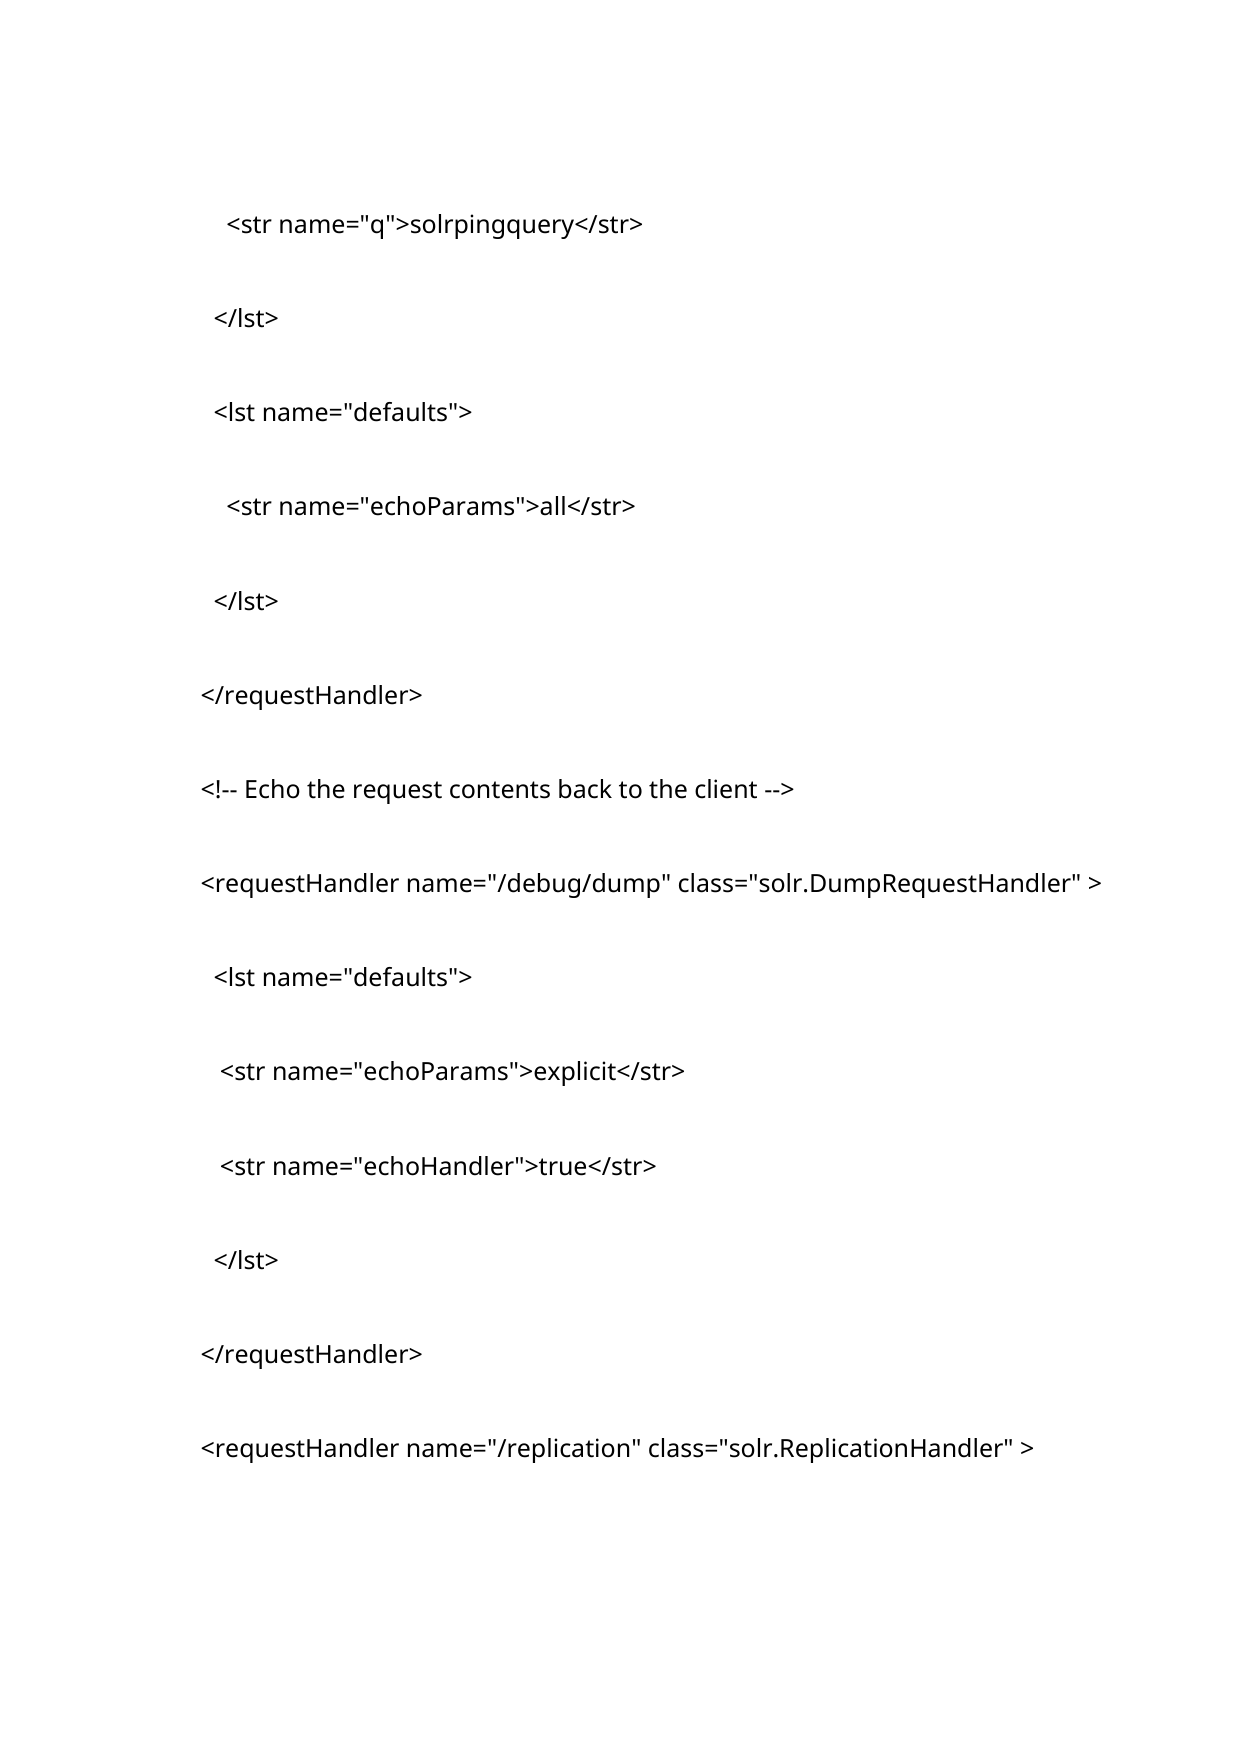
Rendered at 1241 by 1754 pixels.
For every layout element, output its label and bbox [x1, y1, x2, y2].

table_header [188, 162, 1240, 1509]
